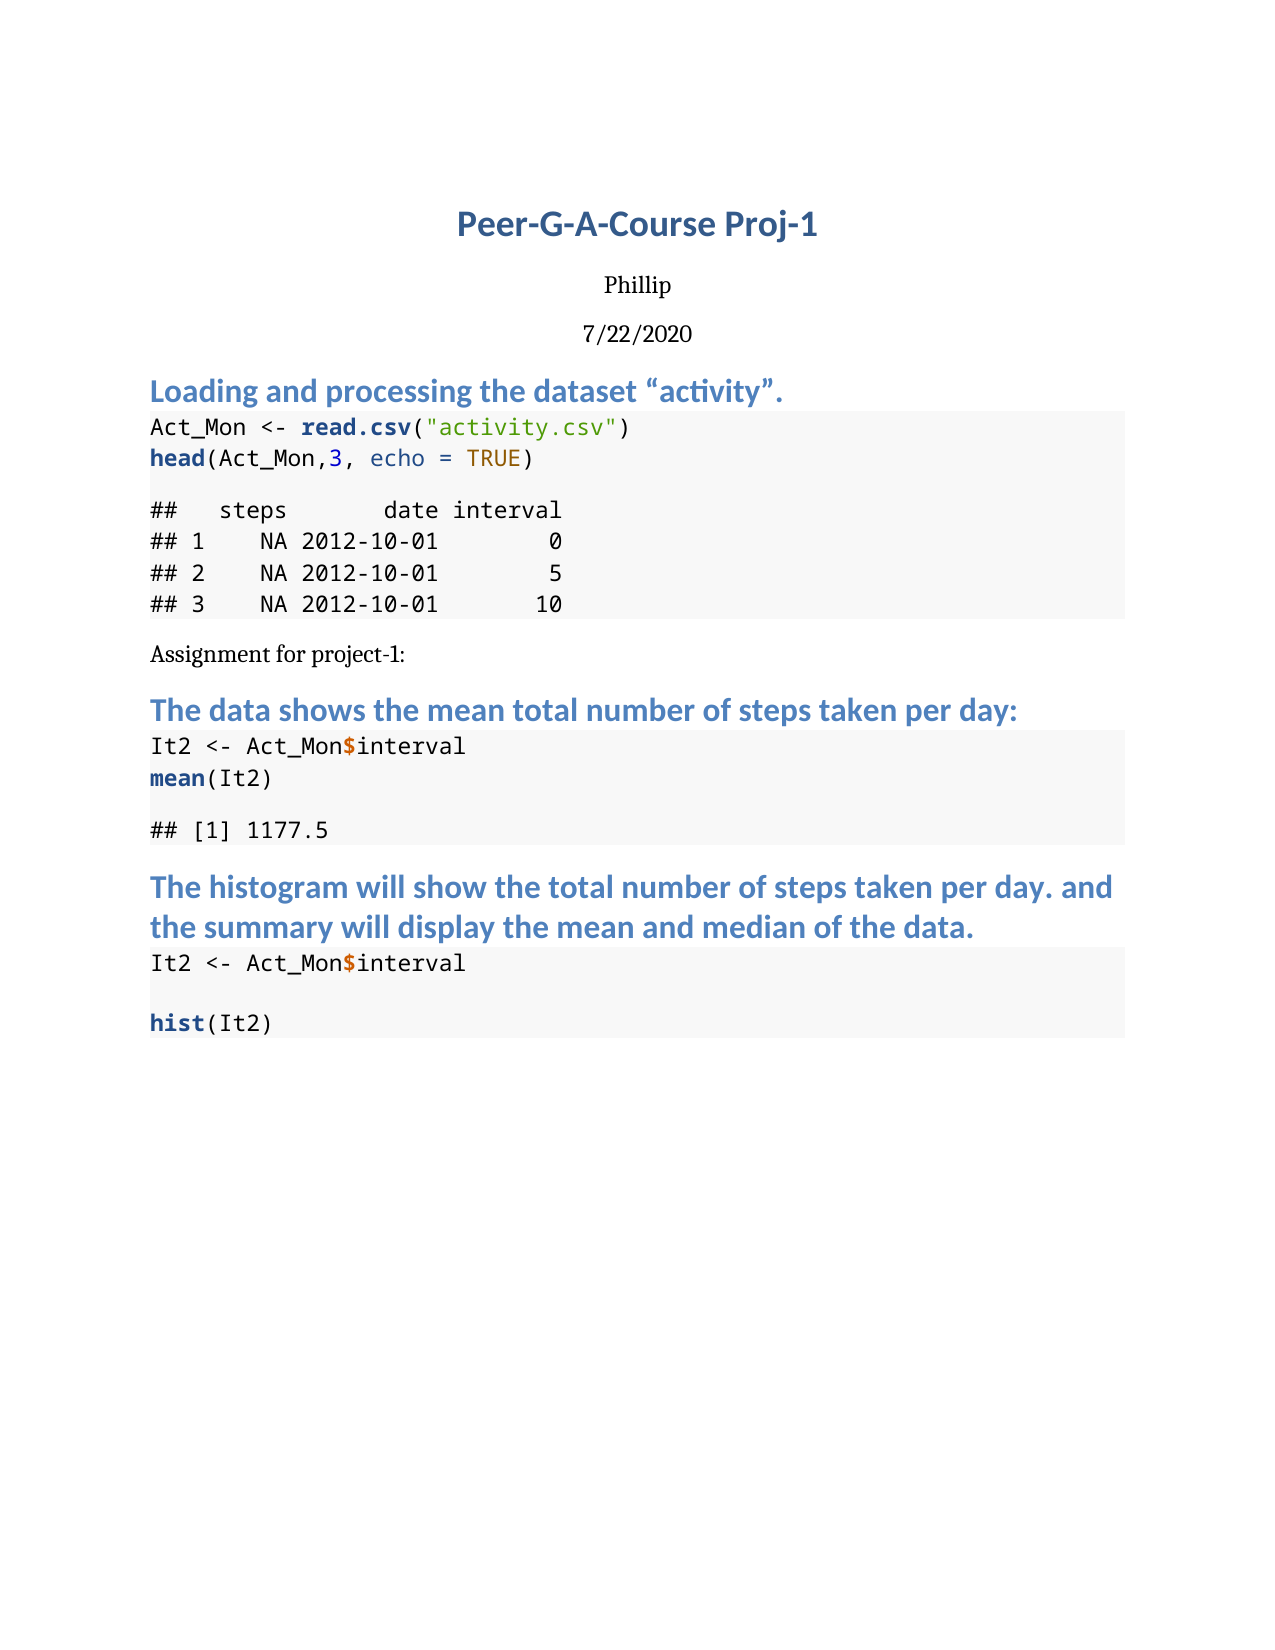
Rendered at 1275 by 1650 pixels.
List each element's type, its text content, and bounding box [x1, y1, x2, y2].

subtitle The data shows the mean total number of steps taken per day: [150, 689, 1125, 730]
text Act_Mon <- read.csv("activity.csv") head(Act_Mon,3, echo = TRUE) [535, 411, 1125, 473]
subtitle Loading and processing the dataset “activity”. [150, 370, 1125, 411]
text It2 <- Act_Mon$interval hist(It2) [150, 947, 1125, 1038]
text It2 <- Act_Mon$interval mean(It2) [274, 730, 1125, 793]
text Phillip [150, 271, 1125, 299]
text ## steps date interval ## 1 NA 2012-10-01 0 ## 2 NA 2012-10-01 5 ## 3 NA 2012-10-01 10 [150, 494, 1125, 619]
subtitle The histogram will show the total number of steps taken per day. and the summary will display the mean and median of the data. [150, 866, 1125, 947]
title Peer-G-A-Course Proj-1 [150, 200, 1125, 246]
text Assignment for project-1: [150, 640, 1125, 669]
text 7/22/2020 [150, 320, 1125, 349]
text ## [1] 1177.5 [150, 813, 1125, 845]
